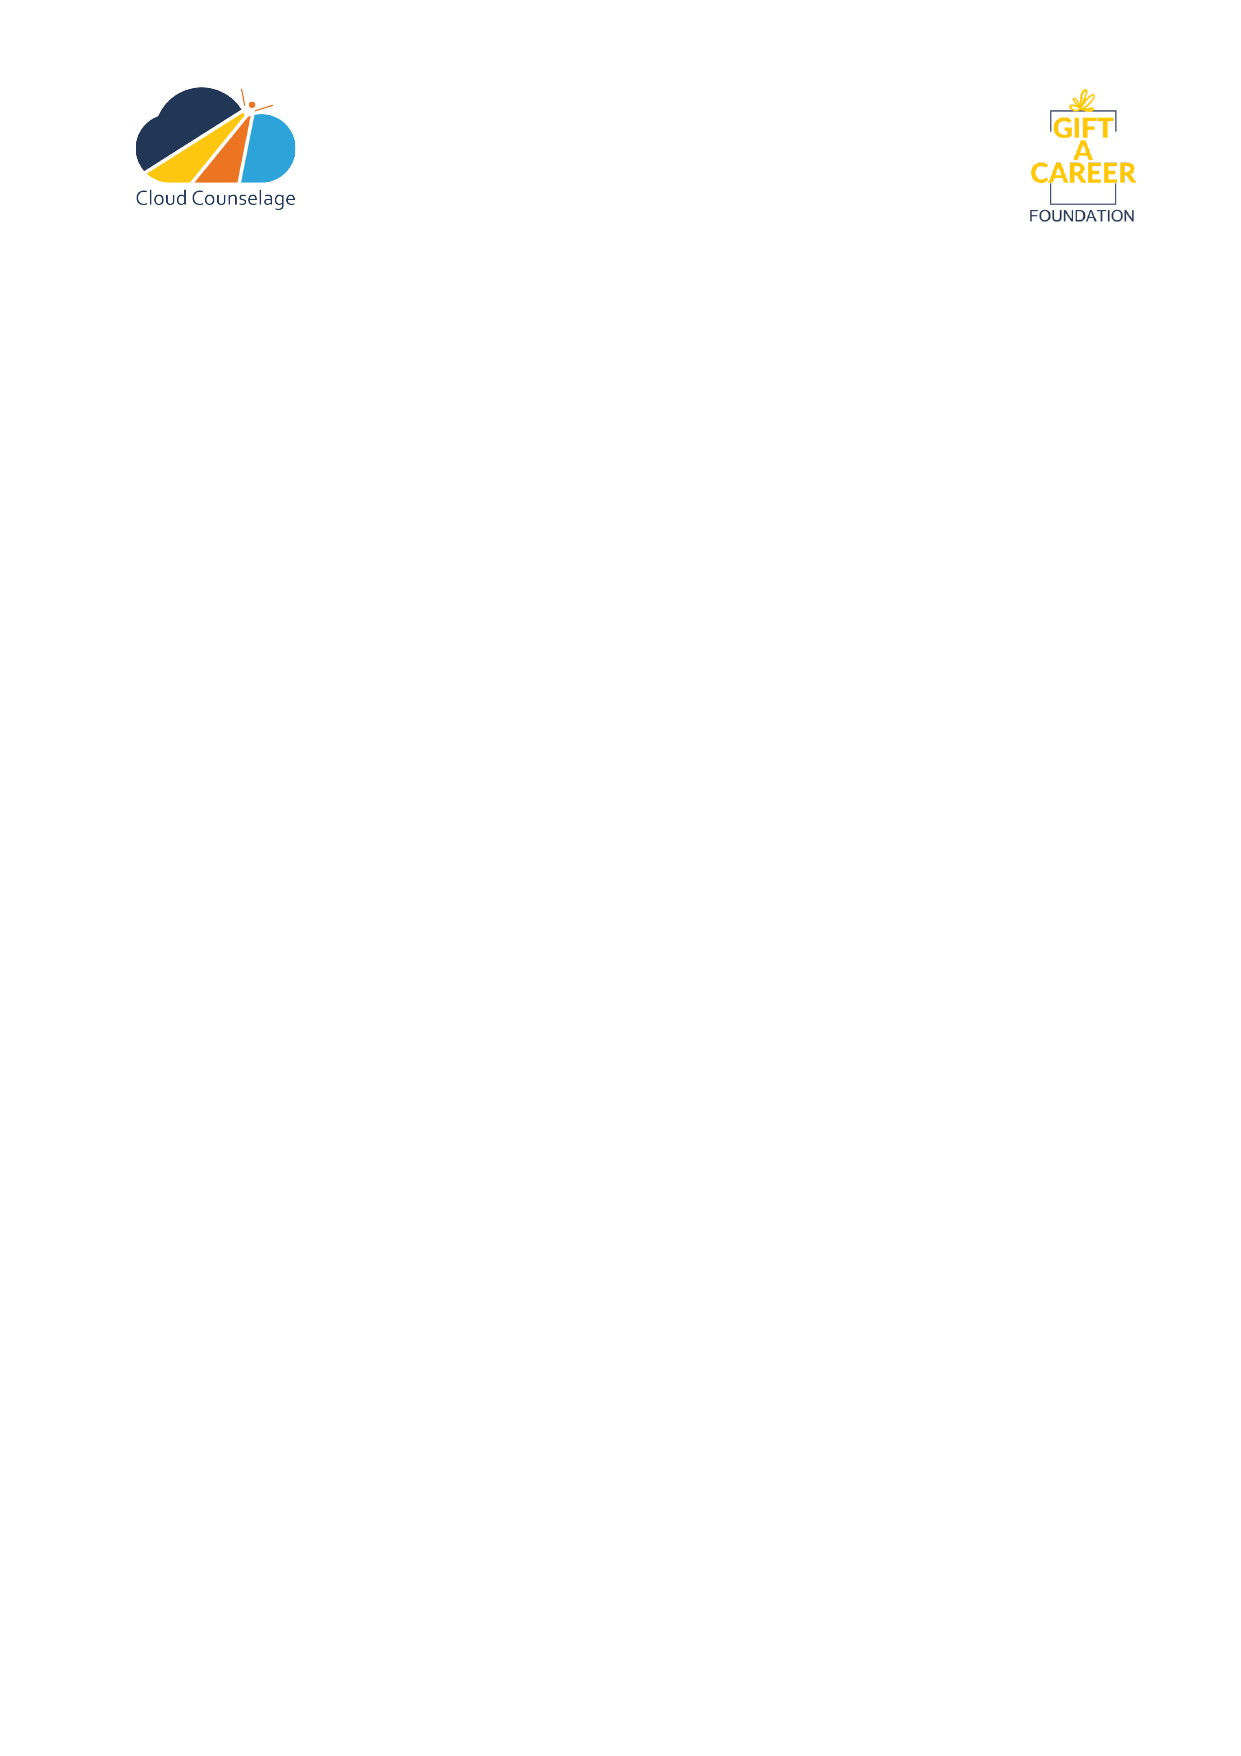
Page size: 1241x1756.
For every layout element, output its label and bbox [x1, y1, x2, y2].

picture [136, 87, 296, 210]
picture [1013, 87, 1153, 235]
